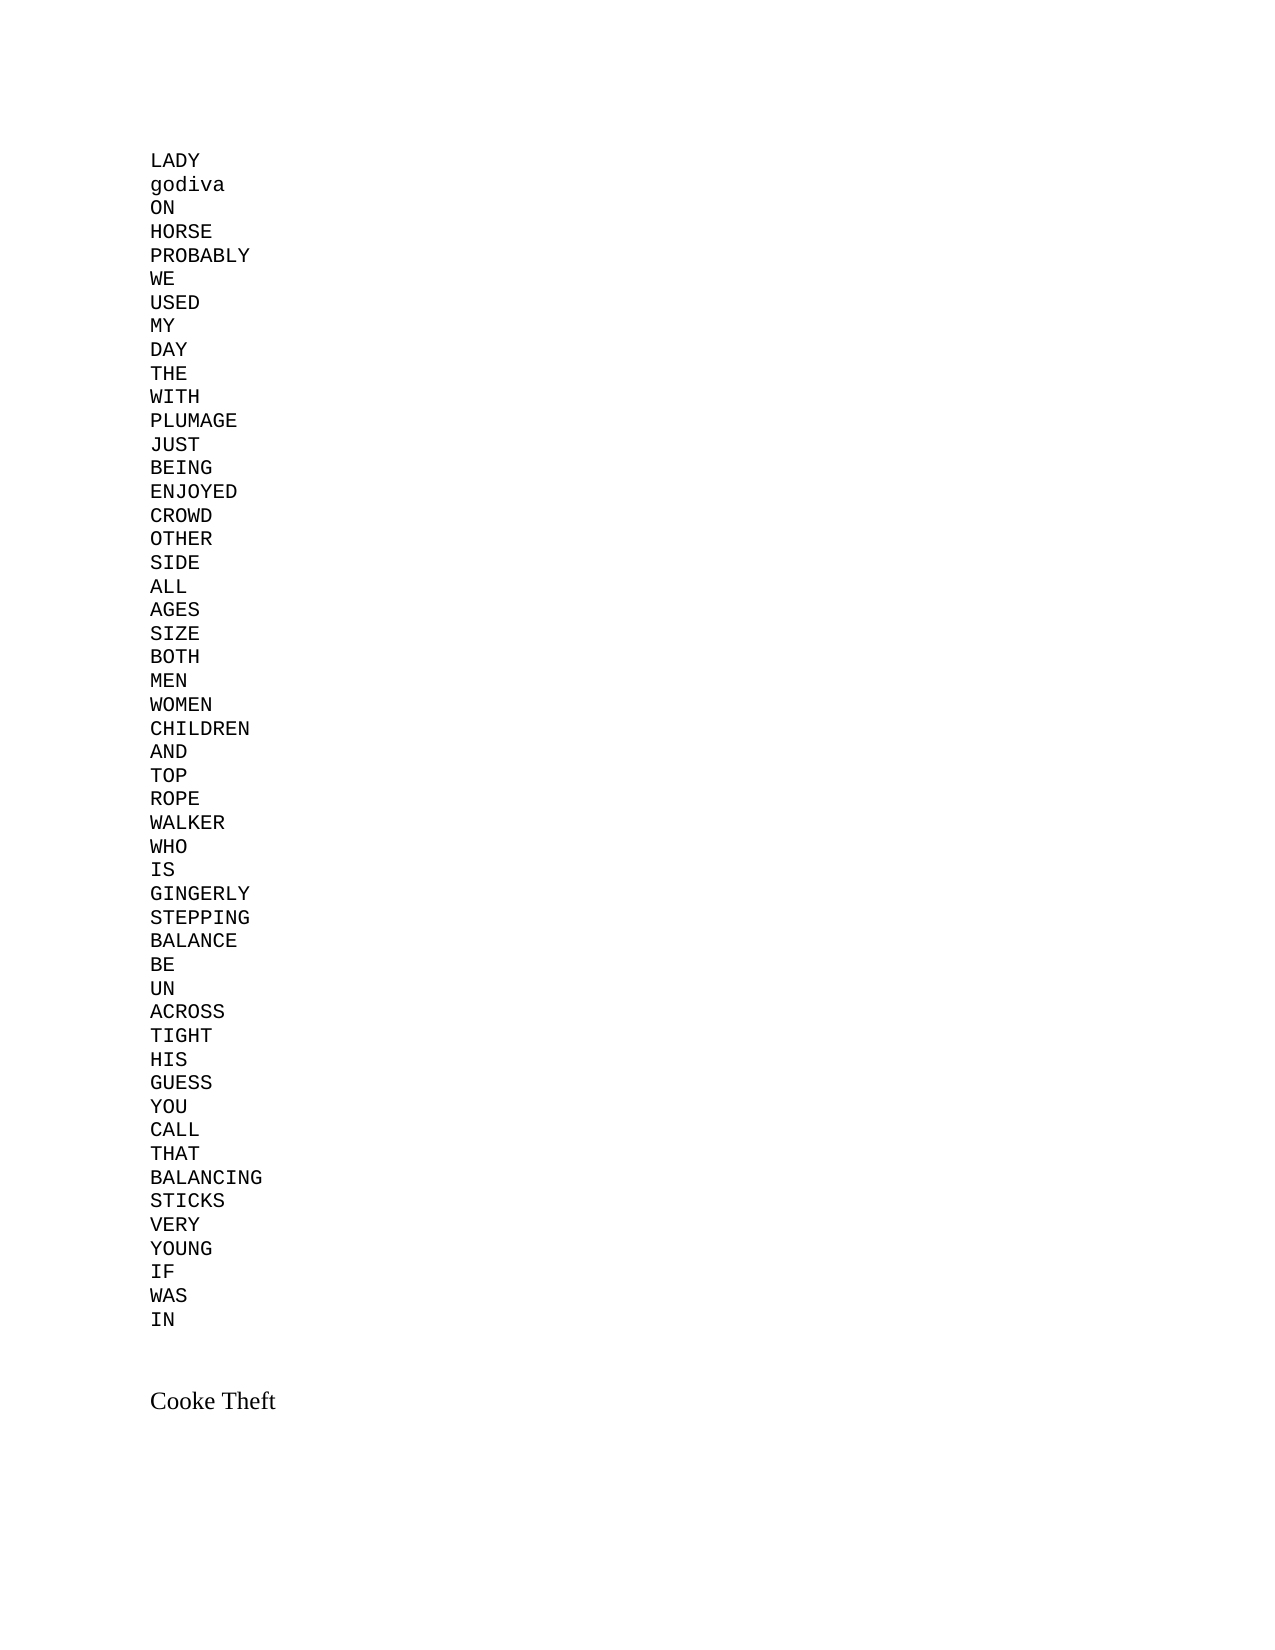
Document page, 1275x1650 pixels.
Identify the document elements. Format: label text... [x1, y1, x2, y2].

text PROBABLY [150, 244, 1125, 268]
text BALANCE [150, 930, 1125, 954]
text ALL [150, 576, 1125, 599]
text LADY [150, 150, 1125, 174]
text DAY [150, 339, 1125, 363]
text Cooke Theft [150, 1386, 1125, 1415]
text UN [150, 978, 1125, 1001]
text YOUNG [150, 1238, 1125, 1261]
text AGES [150, 599, 1125, 623]
text HORSE [150, 221, 1125, 244]
text BE [150, 954, 1125, 978]
text JUST [150, 434, 1125, 457]
text WITH [150, 386, 1125, 410]
text THAT [150, 1143, 1125, 1167]
text IN [150, 1309, 1125, 1332]
text WAS [150, 1285, 1125, 1309]
text SIZE [150, 623, 1125, 647]
text USED [150, 292, 1125, 316]
text godiva [150, 174, 1125, 197]
text BALANCING [150, 1167, 1125, 1190]
text TIGHT [150, 1025, 1125, 1048]
text BEING [150, 457, 1125, 481]
text TOP [150, 765, 1125, 788]
text GINGERLY [150, 883, 1125, 907]
text WE [150, 268, 1125, 292]
text STICKS [150, 1190, 1125, 1214]
text ENJOYED [150, 481, 1125, 505]
text HIS [150, 1048, 1125, 1072]
text CHILDREN [150, 717, 1125, 741]
text THE [150, 363, 1125, 386]
text SIDE [150, 552, 1125, 576]
text YOU [150, 1096, 1125, 1119]
text ON [150, 197, 1125, 221]
text PLUMAGE [150, 410, 1125, 434]
text WHO [150, 836, 1125, 859]
text ROPE [150, 788, 1125, 812]
text WALKER [150, 812, 1125, 836]
text ACROSS [150, 1001, 1125, 1025]
text MEN [150, 670, 1125, 694]
text BOTH [150, 647, 1125, 670]
text IS [150, 859, 1125, 883]
text GUESS [150, 1072, 1125, 1096]
text OTHER [150, 528, 1125, 552]
text STEPPING [150, 907, 1125, 930]
text WOMEN [150, 694, 1125, 717]
text CALL [150, 1119, 1125, 1143]
text VERY [150, 1214, 1125, 1238]
text MY [150, 316, 1125, 339]
text IF [150, 1261, 1125, 1285]
text CROWD [150, 505, 1125, 528]
text AND [150, 741, 1125, 765]
